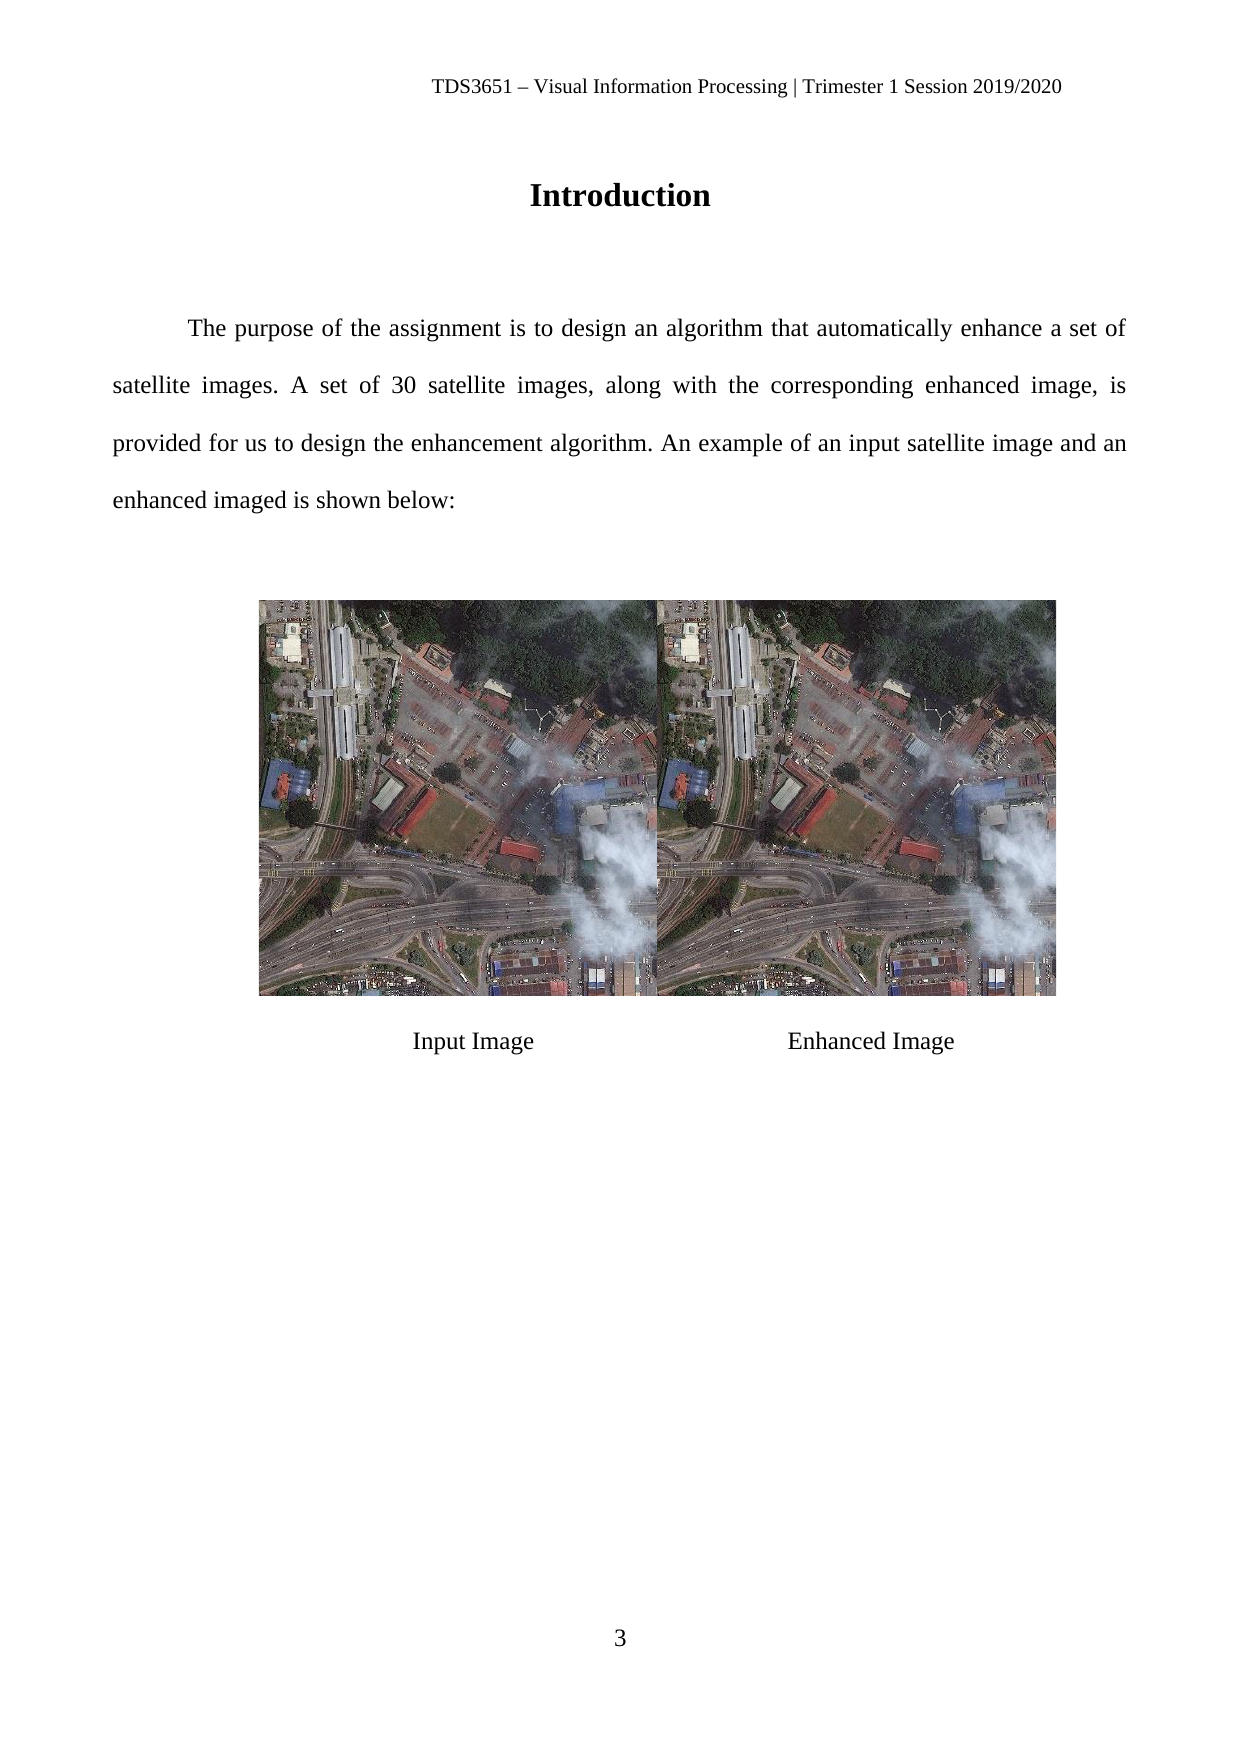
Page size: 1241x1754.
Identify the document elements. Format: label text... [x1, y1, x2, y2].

subtitle Introduction [112, 175, 1128, 213]
text Input Image Enhanced Image [337, 1026, 1128, 1055]
text The purpose of the assignment is to design an algorithm that automatically enhance a set of satellite images. A set of 30 satellite images, along with the corresponding enhanced image, is provided for us to design the enhancement algorithm. An example of an input satellite image and an enhanced imaged is shown below: [112, 313, 1128, 514]
